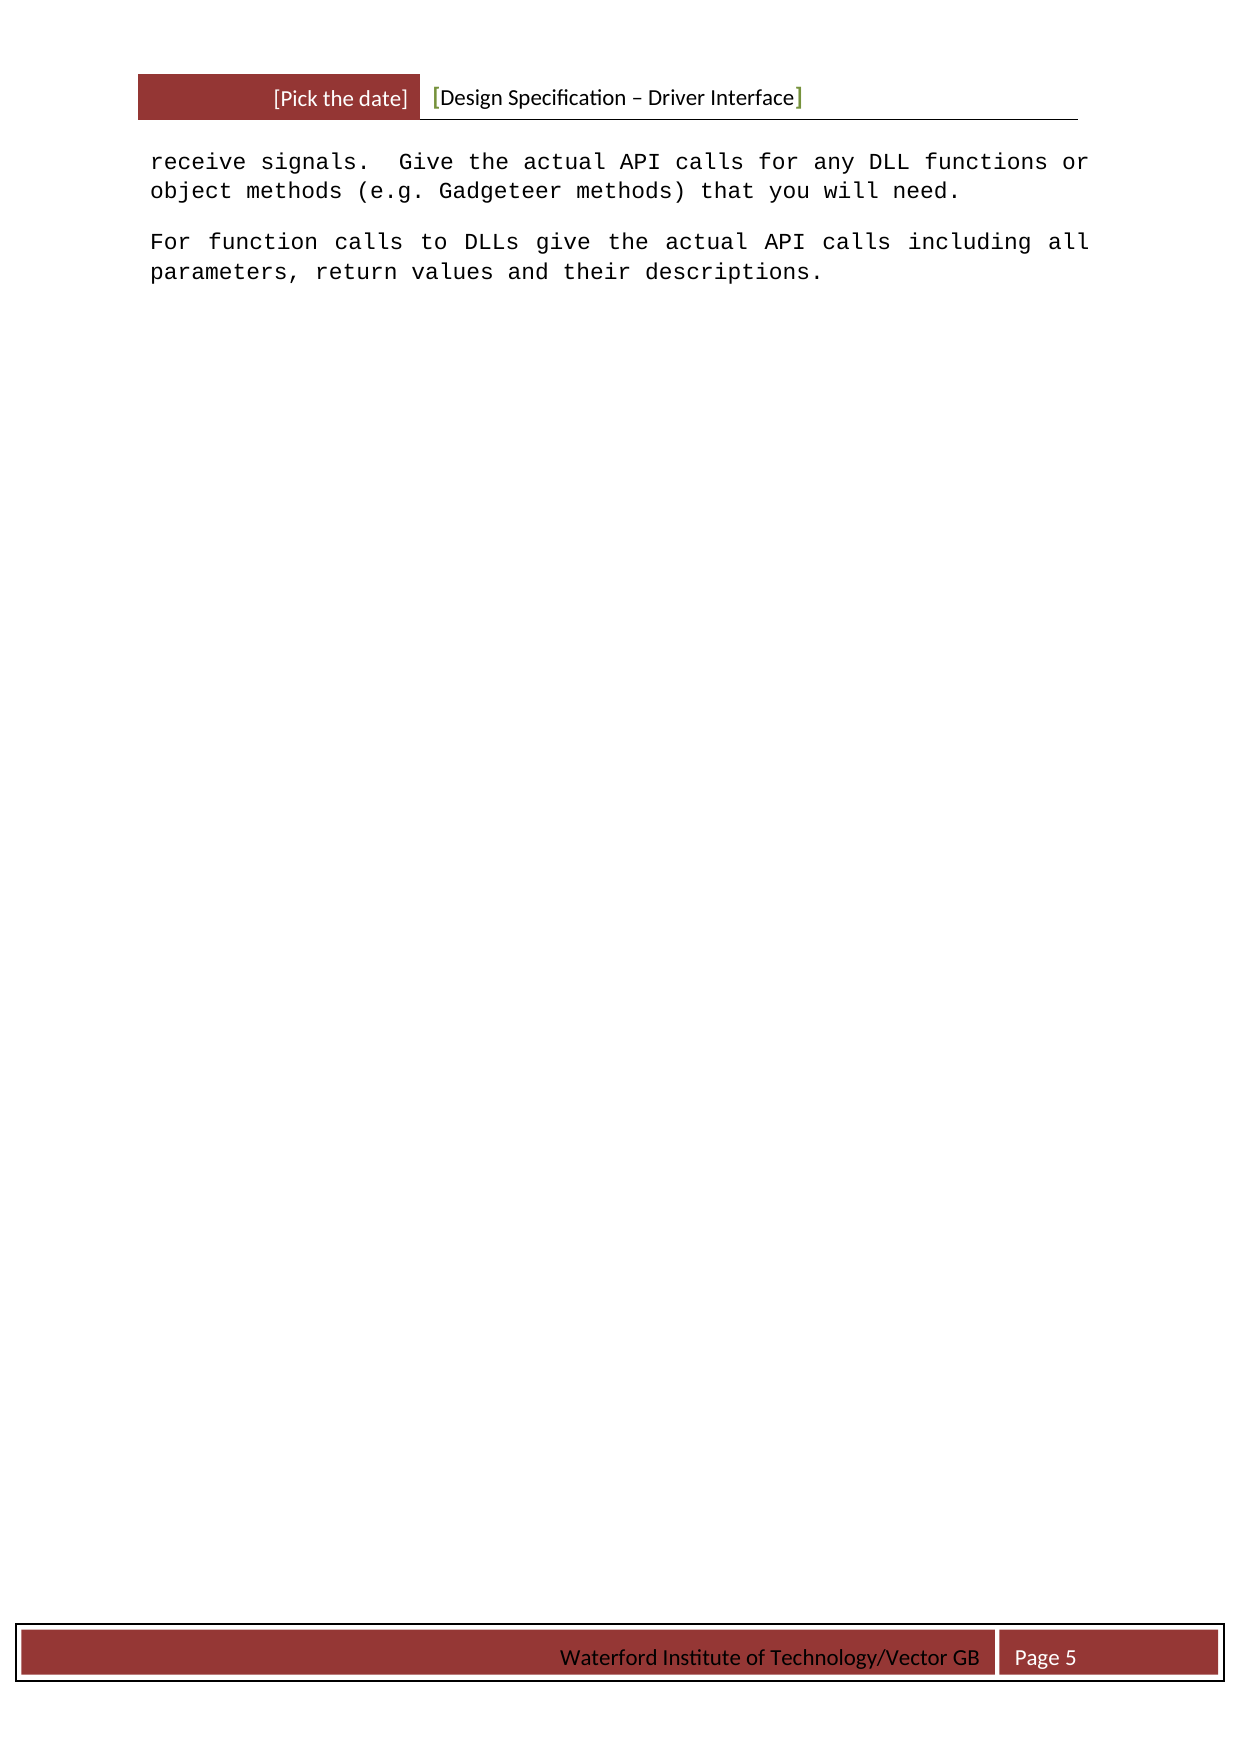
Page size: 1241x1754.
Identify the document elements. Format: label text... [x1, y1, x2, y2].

text For function calls to DLLs give the actual API calls including all parameters, return values and their descriptions. [150, 230, 1090, 286]
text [150, 150, 1090, 206]
